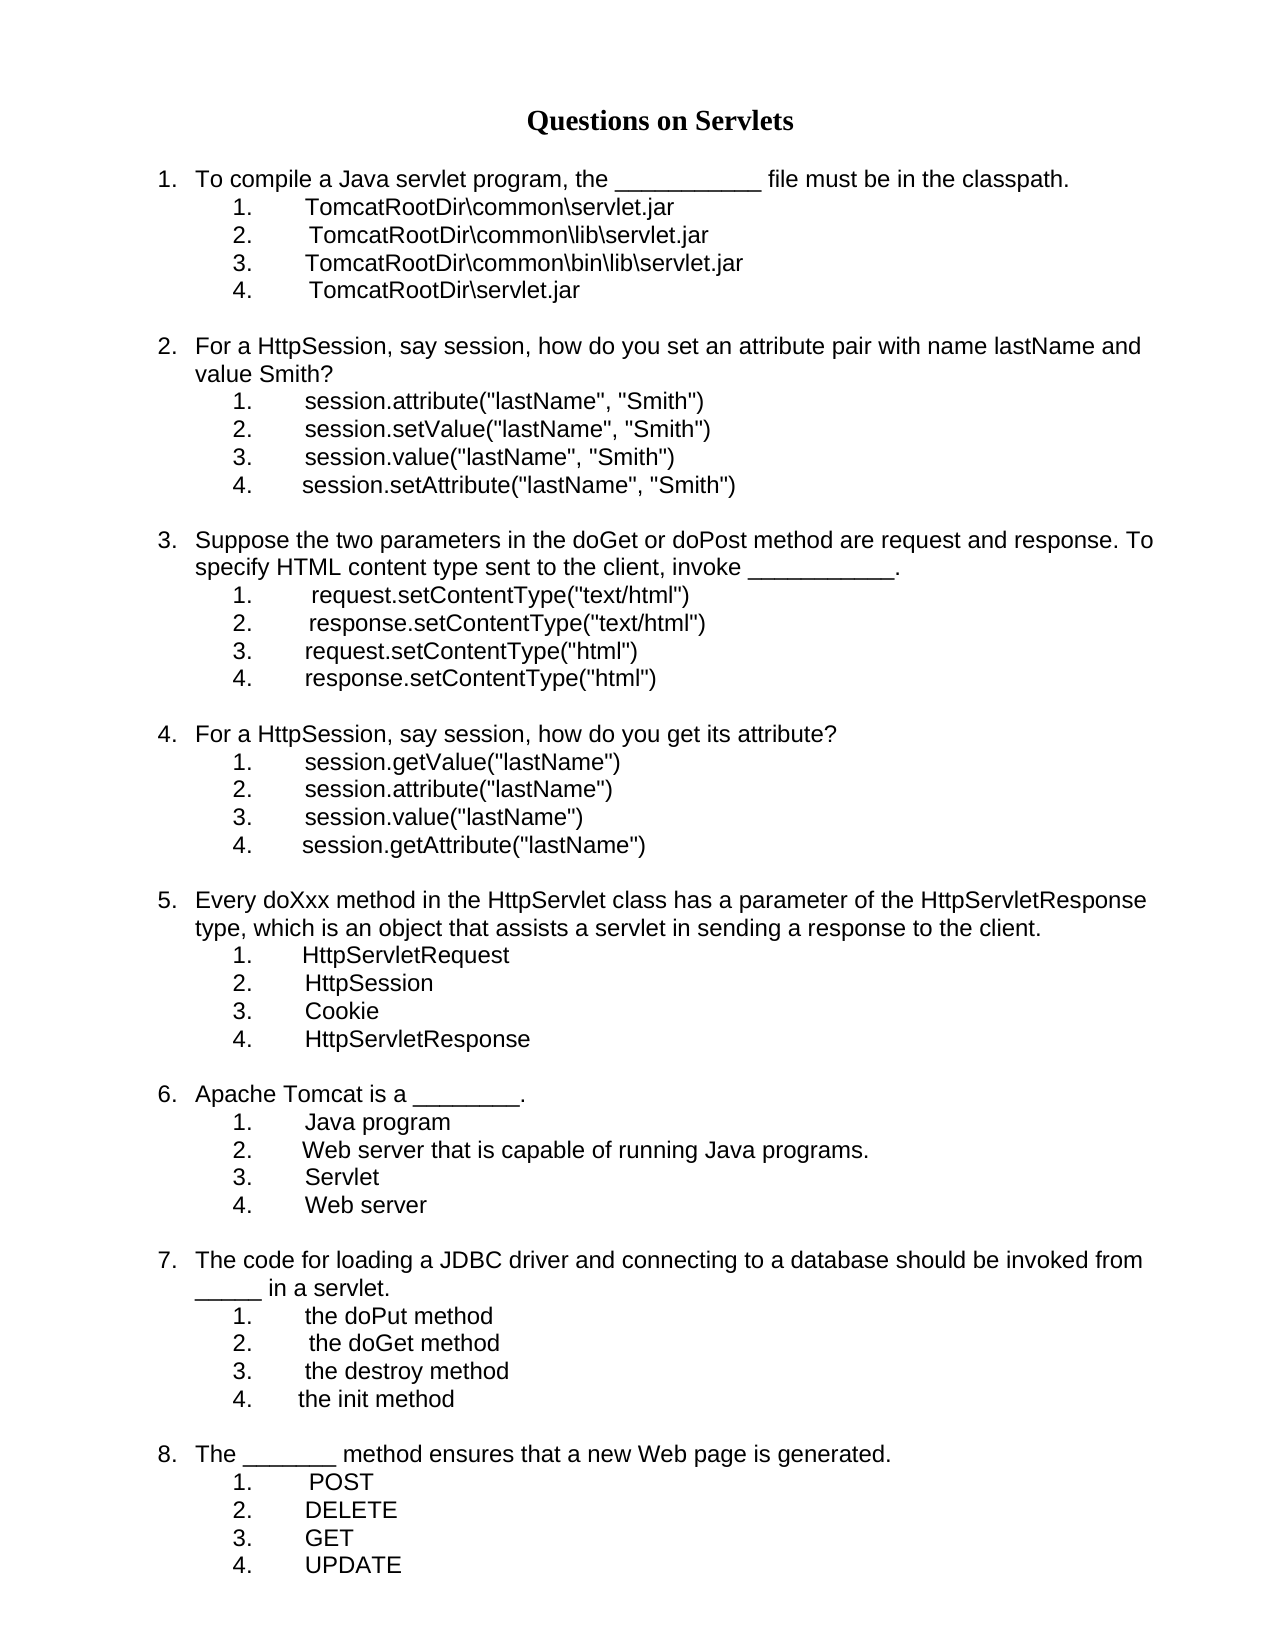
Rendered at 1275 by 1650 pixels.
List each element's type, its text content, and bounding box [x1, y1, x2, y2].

list HttpServletResponse [232, 1025, 1200, 1052]
list Web server that is capable of running Java programs. [232, 1136, 1200, 1163]
list For a HttpSession, say session, how do you get its attribute? [157, 720, 1200, 747]
list The _______ method ensures that a new Web page is generated. [157, 1440, 1200, 1468]
list Cookie [232, 997, 1200, 1025]
list Java program [232, 1108, 1200, 1136]
list session.setValue("lastName", "Smith") [232, 415, 1200, 443]
list the doGet method [232, 1329, 1200, 1357]
list the init method [232, 1385, 1200, 1413]
list To compile a Java servlet program, the ___________ file must be in the classpath. [157, 165, 1200, 193]
list session.setAttribute("lastName", "Smith") [232, 471, 1200, 498]
list The code for loading a JDBC driver and connecting to a database should be invoked from _____ in a servlet. [157, 1246, 1200, 1302]
list Every doXxx method in the HttpServlet class has a parameter of the HttpServletResponse type, which is an object that assists a servlet in sending a response to the client. [157, 886, 1200, 941]
list request.setContentType("text/html") [232, 581, 1200, 609]
list session.value("lastName") [232, 803, 1200, 831]
list session.attribute("lastName") [232, 775, 1200, 803]
list GET [232, 1523, 1200, 1551]
text Questions on Servlets [120, 103, 1200, 137]
list Apache Tomcat is a ________. [157, 1080, 1200, 1108]
list UPDATE [232, 1551, 1200, 1579]
list Web server [232, 1191, 1200, 1219]
list Servlet [232, 1163, 1200, 1191]
list response.setContentType("html") [232, 664, 1200, 692]
list the doPut method [232, 1302, 1200, 1329]
list For a HttpSession, say session, how do you set an attribute pair with name lastName and value Smith? [157, 332, 1200, 387]
list the destroy method [232, 1357, 1200, 1385]
list Suppose the two parameters in the doGet or doPost method are request and response. To specify HTML content type sent to the client, invoke ___________. [157, 526, 1200, 581]
list response.setContentType("text/html") [232, 609, 1200, 637]
list TomcatRootDir\common\bin\lib\servlet.jar [232, 249, 1200, 276]
list session.value("lastName", "Smith") [232, 443, 1200, 471]
list session.attribute("lastName", "Smith") [232, 387, 1200, 415]
list request.setContentType("html") [232, 637, 1200, 664]
list TomcatRootDir\common\servlet.jar [232, 193, 1200, 221]
list TomcatRootDir\common\lib\servlet.jar [232, 221, 1200, 249]
list session.getAttribute("lastName") [232, 831, 1200, 858]
list session.getValue("lastName") [232, 747, 1200, 775]
list DELETE [232, 1496, 1200, 1523]
list HttpServletRequest [232, 941, 1200, 969]
list POST [232, 1468, 1200, 1496]
list HttpSession [232, 969, 1200, 997]
list TomcatRootDir\servlet.jar [232, 276, 1200, 304]
